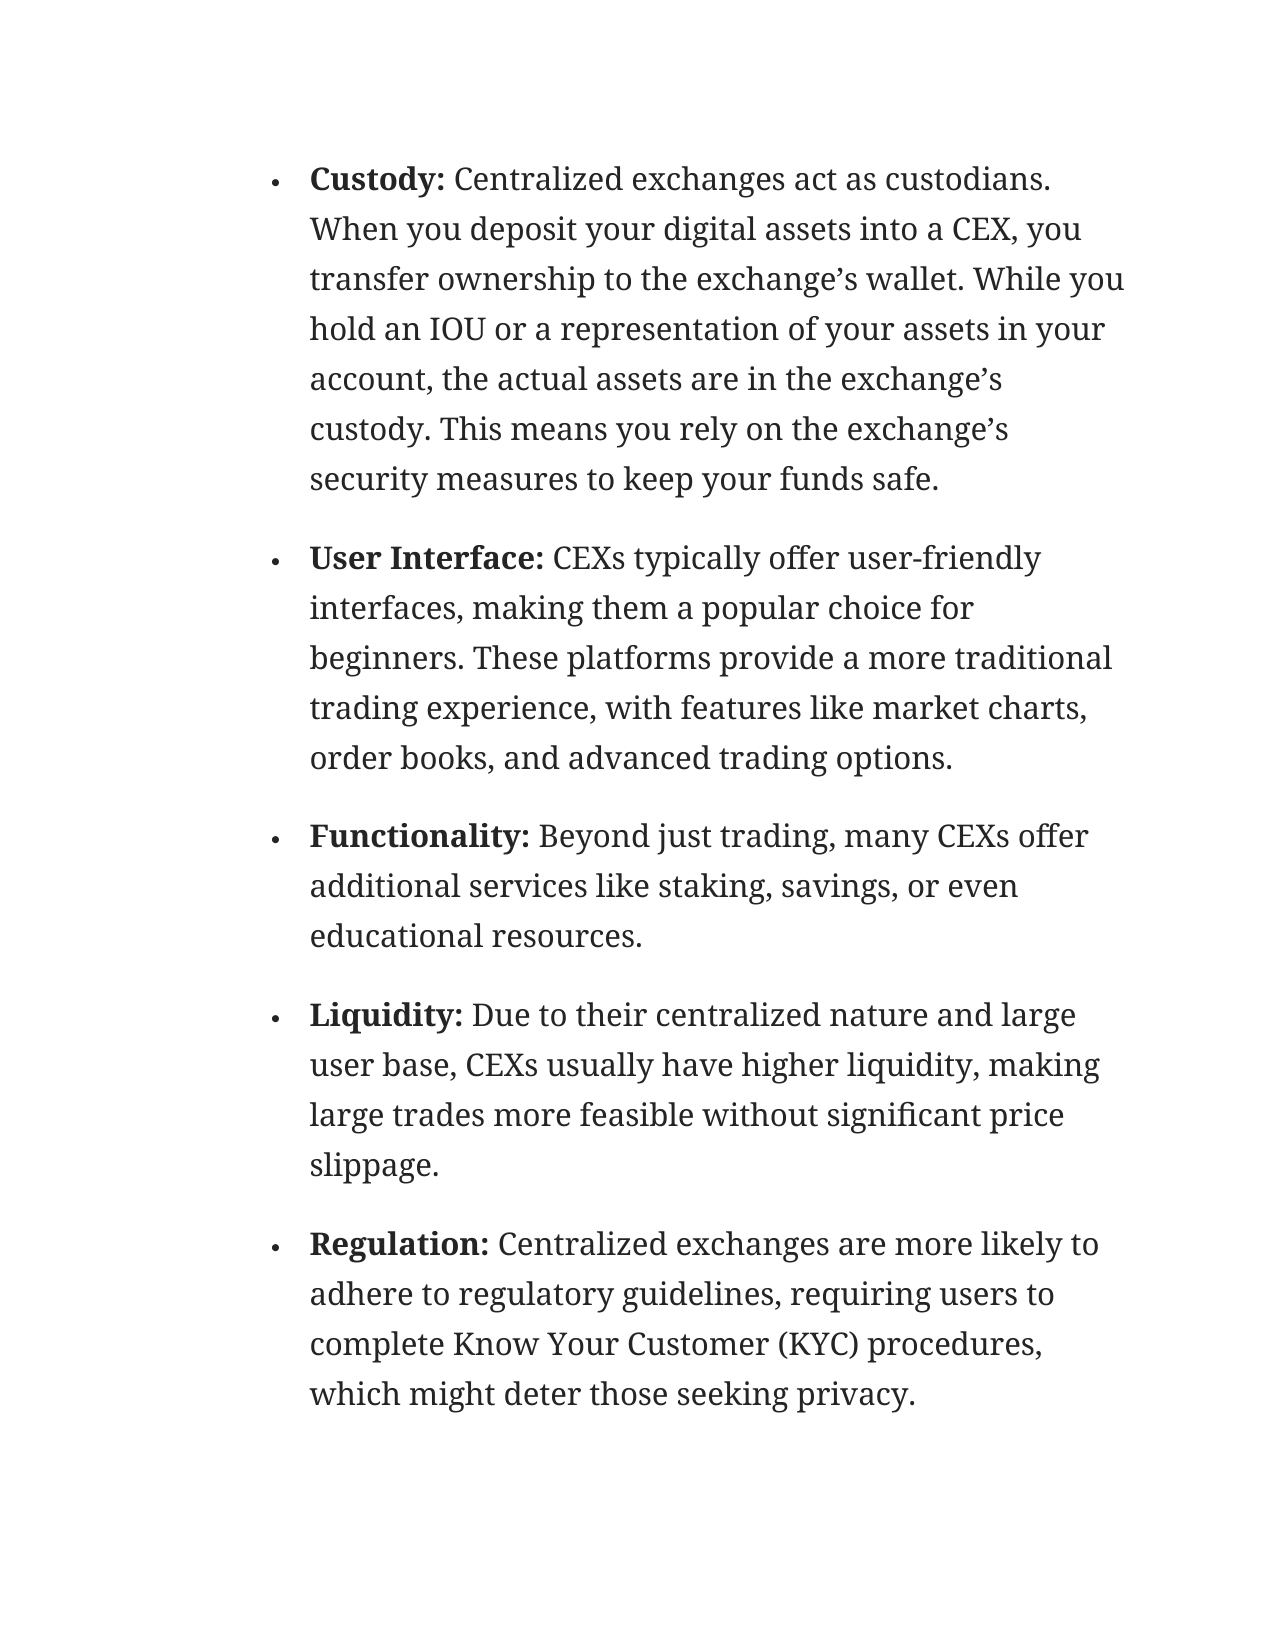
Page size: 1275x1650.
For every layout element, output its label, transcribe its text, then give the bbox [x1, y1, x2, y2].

list Regulation: Centralized exchanges are more likely to adhere to regulatory guidelines, requiring users to complete Know Your Customer (KYC) procedures, which might deter those seeking privacy. [272, 1214, 1125, 1414]
list Liquidity: Due to their centralized nature and large user base, CEXs usually have higher liquidity, making large trades more feasible without significant price slippage. [272, 986, 1125, 1186]
list User Interface: CEXs typically offer user-friendly interfaces, making them a popular choice for beginners. These platforms provide a more traditional trading experience, with features like market charts, order books, and advanced trading options. [272, 528, 1125, 778]
list Functionality: Beyond just trading, many CEXs offer additional services like staking, savings, or even educational resources. [272, 807, 1125, 957]
list Custody: Centralized exchanges act as custodians. When you deposit your digital assets into a CEX, you transfer ownership to the exchange’s wallet. While you hold an IOU or a representation of your assets in your account, the actual assets are in the exchange’s custody. This means you rely on the exchange’s security measures to keep your funds safe. [272, 150, 1125, 500]
